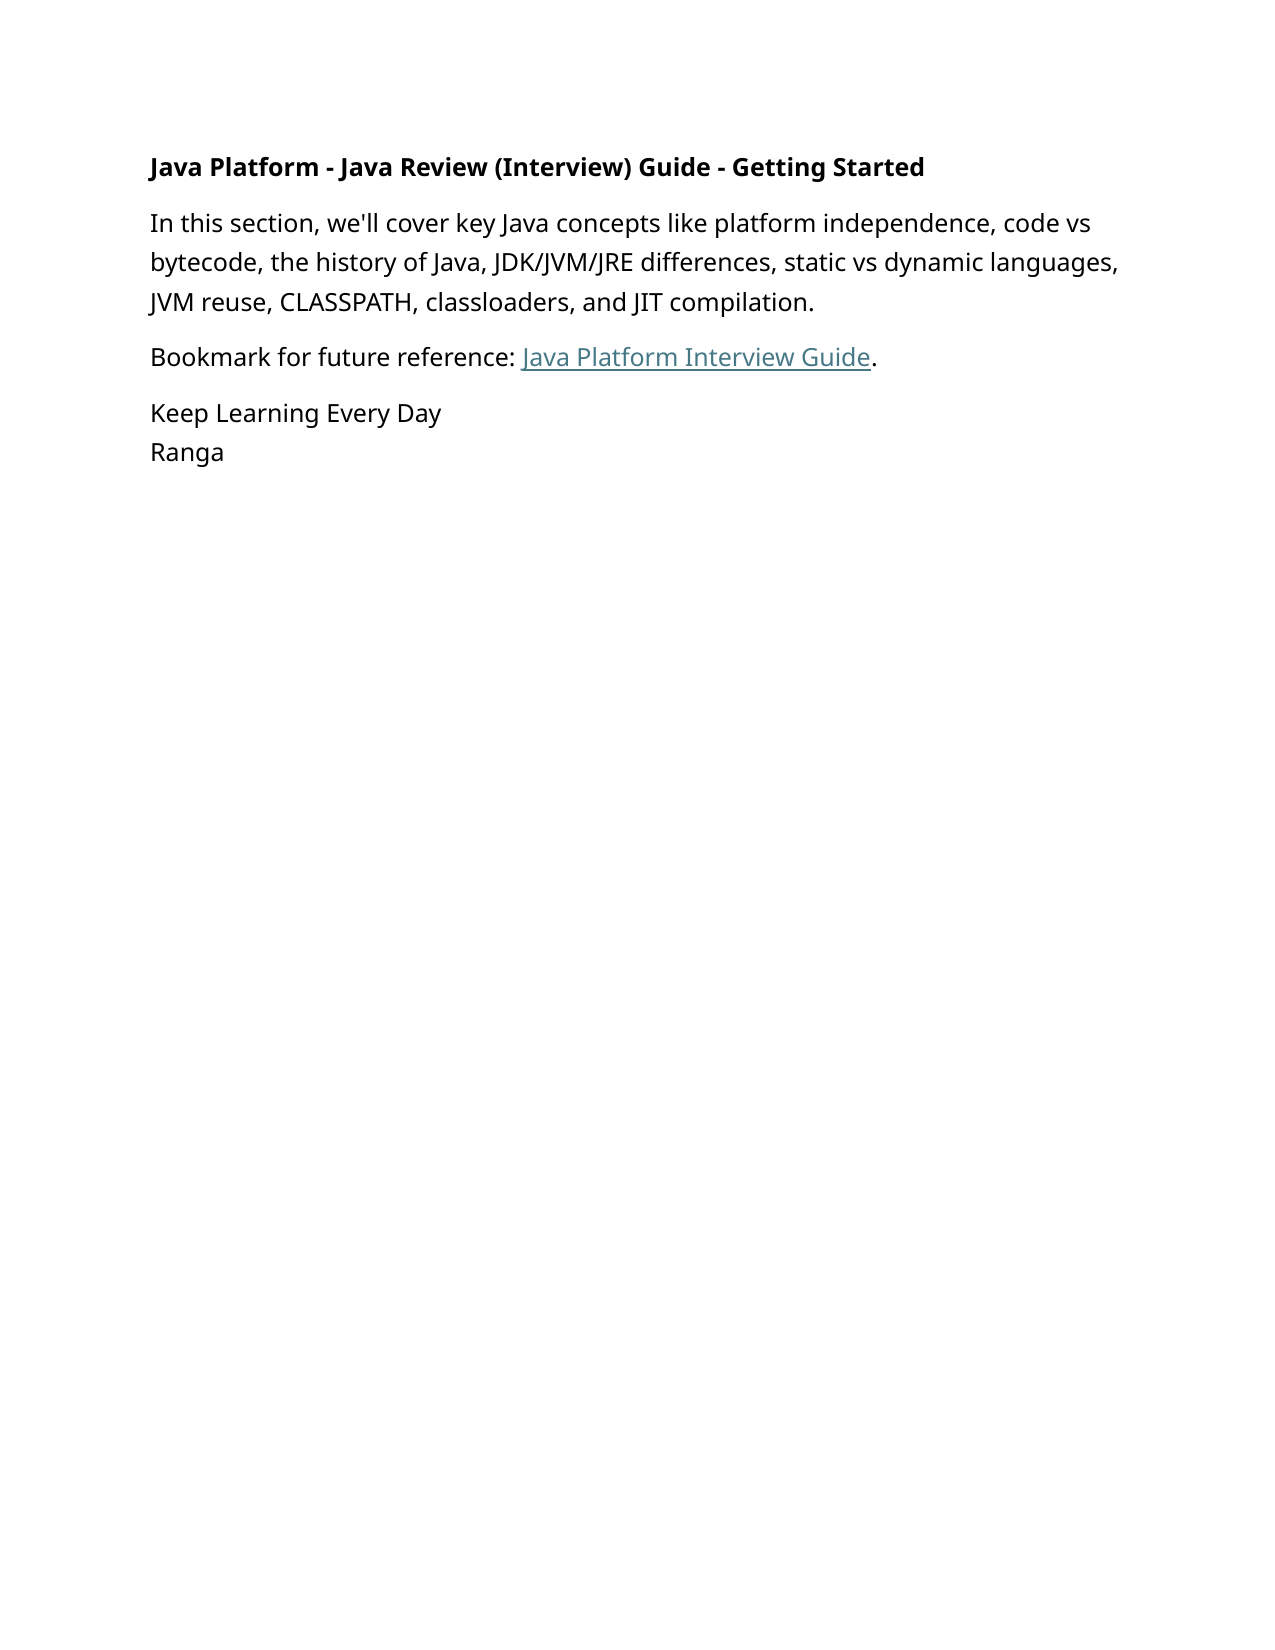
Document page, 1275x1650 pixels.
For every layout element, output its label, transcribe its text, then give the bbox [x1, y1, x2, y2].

text Keep Learning Every Day Ranga [150, 396, 1125, 469]
text In this section, we'll cover key Java concepts like platform independence, code vs bytecode, the history of Java, JDK/JVM/JRE differences, static vs dynamic languages, JVM reuse, CLASSPATH, classloaders, and JIT compilation. [150, 206, 1125, 318]
text Java Platform - Java Review (Interview) Guide - Getting Started [150, 150, 1125, 184]
text Bookmark for future reference: Java Platform Interview Guide. [150, 340, 1125, 374]
